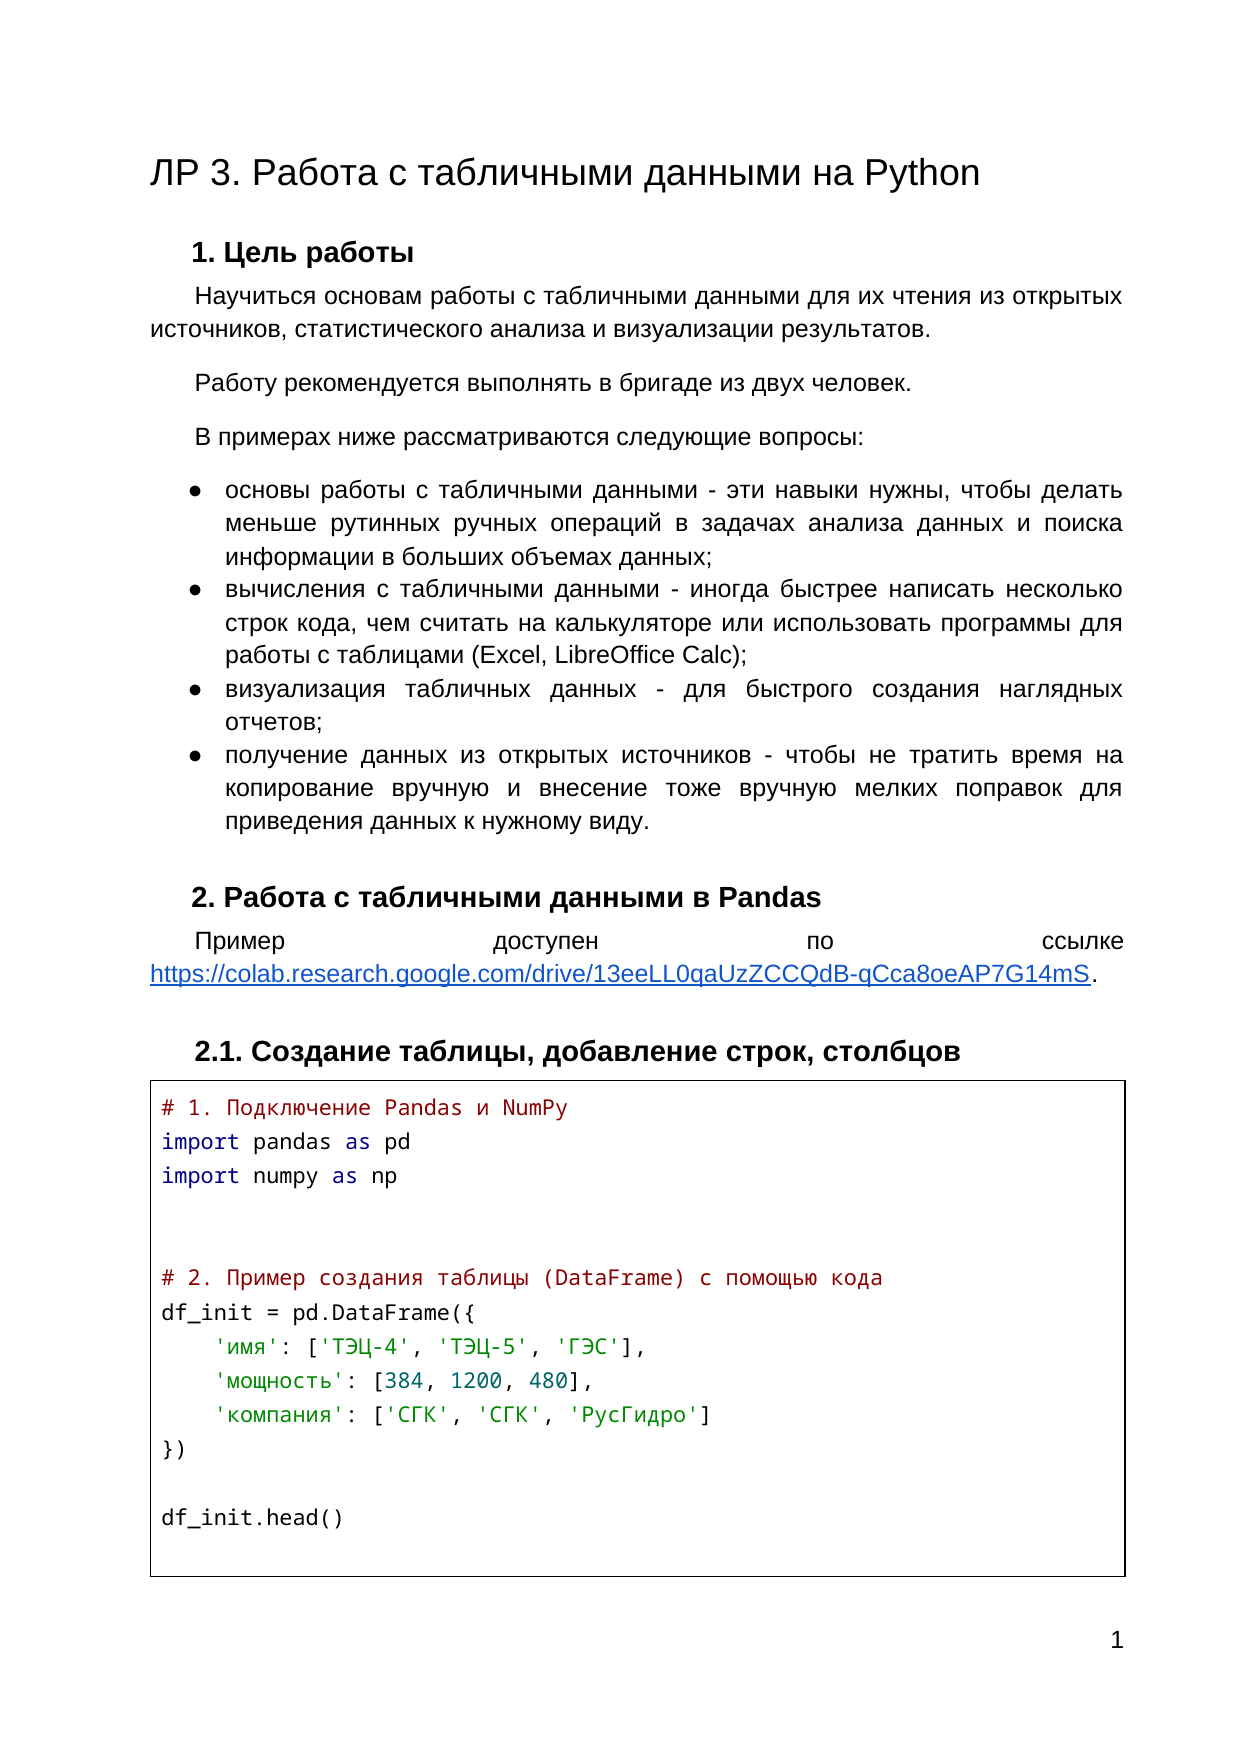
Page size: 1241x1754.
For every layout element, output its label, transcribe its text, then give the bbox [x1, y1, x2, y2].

text В примерах ниже рассматриваются следующие вопросы: [150, 422, 1124, 450]
list визуализация табличных данных - для быстрого создания наглядных отчетов; [187, 673, 1124, 735]
text Работу рекомендуется выполнять в бригаде из двух человек. [150, 368, 1124, 396]
list вычисления с табличными данными - иногда быстрее написать несколько строк кода, чем считать на калькуляторе или использовать программы для работы с таблицами (Excel, LibreOffice Calc); [187, 574, 1124, 669]
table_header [151, 1081, 1124, 1576]
text Пример доступен по ссылке https://colab.research.google.com/drive/13eeLL0qaUzZCCQdB-qCca8oeAP7G14mS. [150, 926, 1124, 988]
list основы работы с табличными данными - эти навыки нужны, чтобы делать меньше рутинных ручных операций в задачах анализа данных и поиска информации в больших объемах данных; [187, 475, 1124, 570]
title ЛР 3. Работа с табличными данными на Python [150, 150, 1124, 193]
subtitle 2. Работа с табличными данными в Pandas [150, 880, 1124, 914]
text Научиться основам работы с табличными данными для их чтения из открытых источников, статистического анализа и визуализации результатов. [150, 281, 1124, 343]
subtitle 2.1. Создание таблицы, добавление строк, столбцов [150, 1034, 1124, 1068]
subtitle 1. Цель работы [150, 235, 1124, 268]
list получение данных из открытых источников - чтобы не тратить время на копирование вручную и внесение тоже вручную мелких поправок для приведения данных к нужному виду. [187, 739, 1124, 834]
